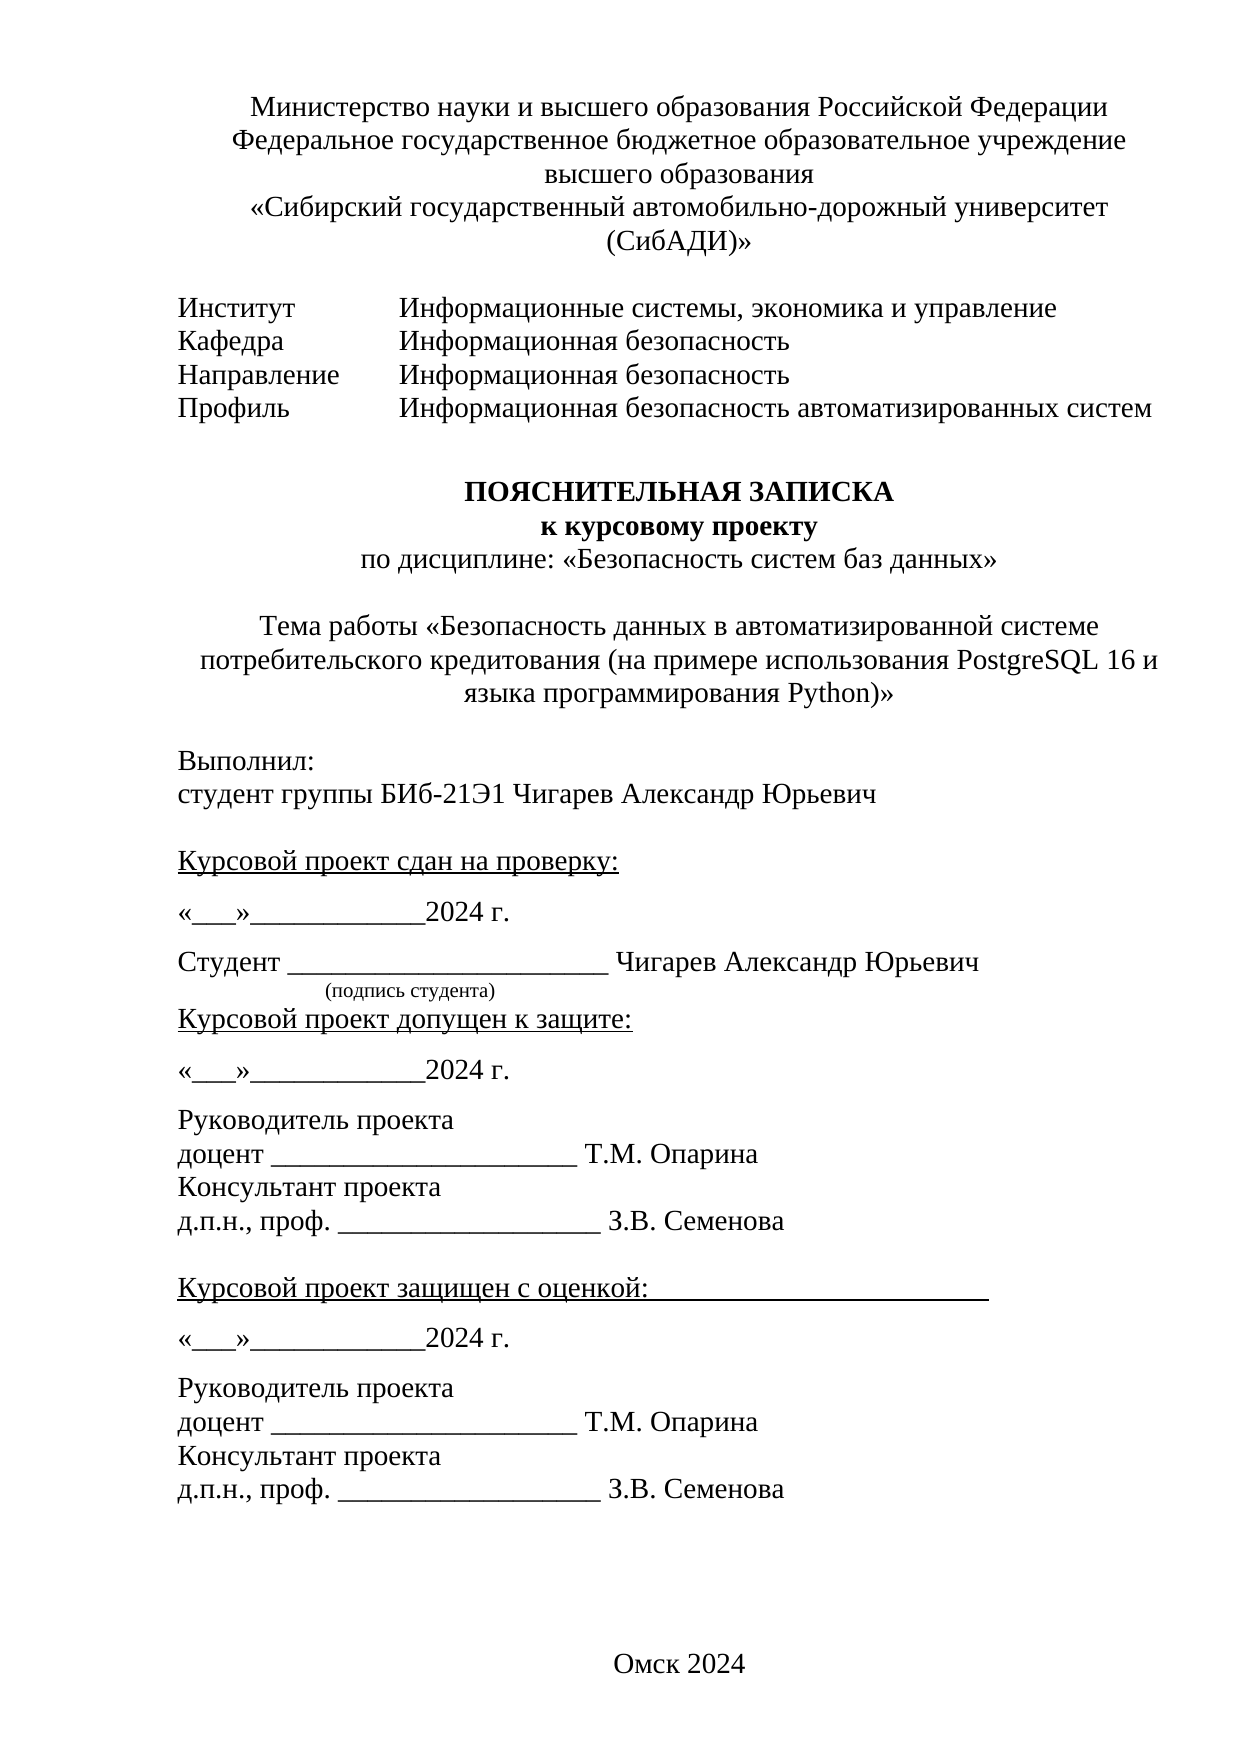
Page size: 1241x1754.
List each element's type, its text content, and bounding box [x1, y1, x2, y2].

text д.п.н., проф. __________________ З.В. Семенова [177, 1471, 1181, 1505]
text «___»____________2024 г. [177, 894, 1181, 927]
text Профиль Информационная безопасность автоматизированных систем [177, 391, 1181, 424]
text Тема работы «Безопасность данных в автоматизированной системе потребительского кредитования (на примере использования PostgreSQL 16 и языка программирования Python)» [177, 608, 1181, 709]
text Руководитель проекта [177, 1102, 1181, 1136]
text Курсовой проект защищен с оценкой: [177, 1270, 1181, 1303]
text (подпись студента) [251, 977, 1181, 1002]
text Студент ______________________ Чигарев Александр Юрьевич [177, 944, 1181, 977]
text Министерство науки и высшего образования Российской Федерации [177, 89, 1181, 122]
text доцент _____________________ Т.М. Опарина [177, 1404, 1181, 1438]
text Выполнил: [177, 743, 1181, 776]
text Курсовой проект сдан на проверку: [177, 843, 1181, 877]
text Консультант проекта [177, 1169, 1181, 1203]
text Направление Информационная безопасность [177, 357, 1181, 391]
text доцент _____________________ Т.М. Опарина [177, 1136, 1181, 1169]
text Консультант проекта [177, 1438, 1181, 1471]
text ПОЯСНИТЕЛЬНАЯ ЗАПИСКА [177, 474, 1181, 508]
text д.п.н., проф. __________________ З.В. Семенова [177, 1203, 1181, 1236]
text по дисциплине: «Безопасность систем баз данных» [177, 541, 1181, 575]
text студент группы БИб-21Э1 Чигарев Александр Юрьевич [177, 776, 1181, 810]
text к курсовому проекту [177, 508, 1181, 541]
text Федеральное государственное бюджетное образовательное учреждение [177, 122, 1181, 156]
text «___»____________2024 г. [177, 1052, 1181, 1085]
text «___»____________2024 г. [177, 1320, 1181, 1354]
text Институт Информационные системы, экономика и управление [177, 290, 1181, 323]
text Курсовой проект допущен к защите: [177, 1002, 1181, 1035]
text Кафедра Информационная безопасность [177, 323, 1181, 357]
text Руководитель проекта [177, 1371, 1181, 1404]
text «Сибирский государственный автомобильно-дорожный университет (СибАДИ)» [177, 189, 1181, 256]
text высшего образования [177, 156, 1181, 189]
